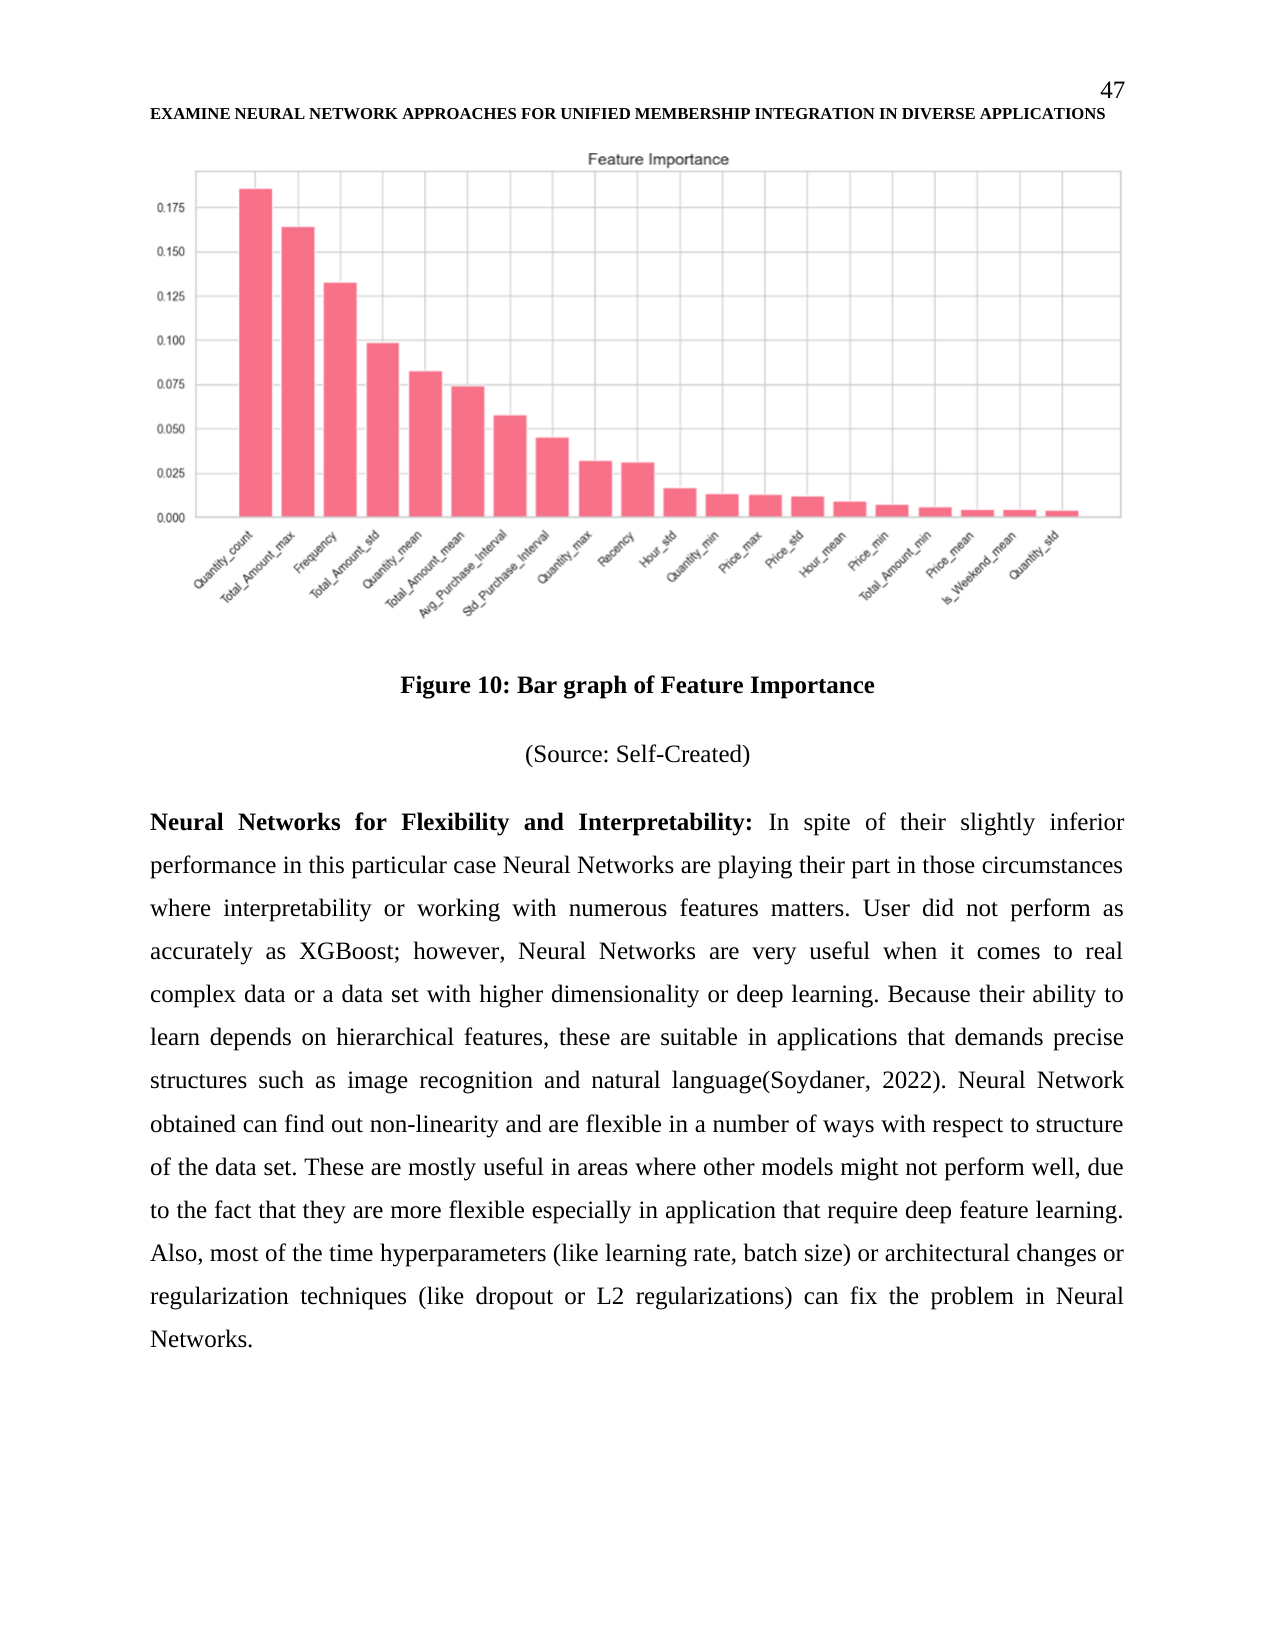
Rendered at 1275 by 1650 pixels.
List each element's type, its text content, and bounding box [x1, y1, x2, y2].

text Neural Networks for Flexibility and Interpretability: In spite of their slightly inferior performance in this particular case Neural Networks are playing their part in those circumstances where interpretability or working with numerous features matters. User did not perform as accurately as XGBoost; however, Neural Networks are very useful when it comes to real complex data or a data set with higher dimensionality or deep learning. Because their ability to learn depends on hierarchical features, these are suitable in applications that demands precise structures such as image recognition and natural language(Soydaner, 2022). Neural Network obtained can find out non-linearity and are flexible in a number of ways with respect to structure of the data set. These are mostly useful in areas where other models might not perform well, due to the fact that they are more flexible especially in application that require deep feature learning. Also, most of the time hyperparameters (like learning rate, batch size) or architectural changes or regularization techniques (like dropout or L2 regularizations) can fix the problem in Neural Networks. [150, 807, 1125, 1353]
subtitle Figure 10: Bar graph of Feature Importance [150, 671, 1125, 699]
picture [150, 150, 1125, 627]
text (Source: Self-Created) [150, 739, 1125, 767]
